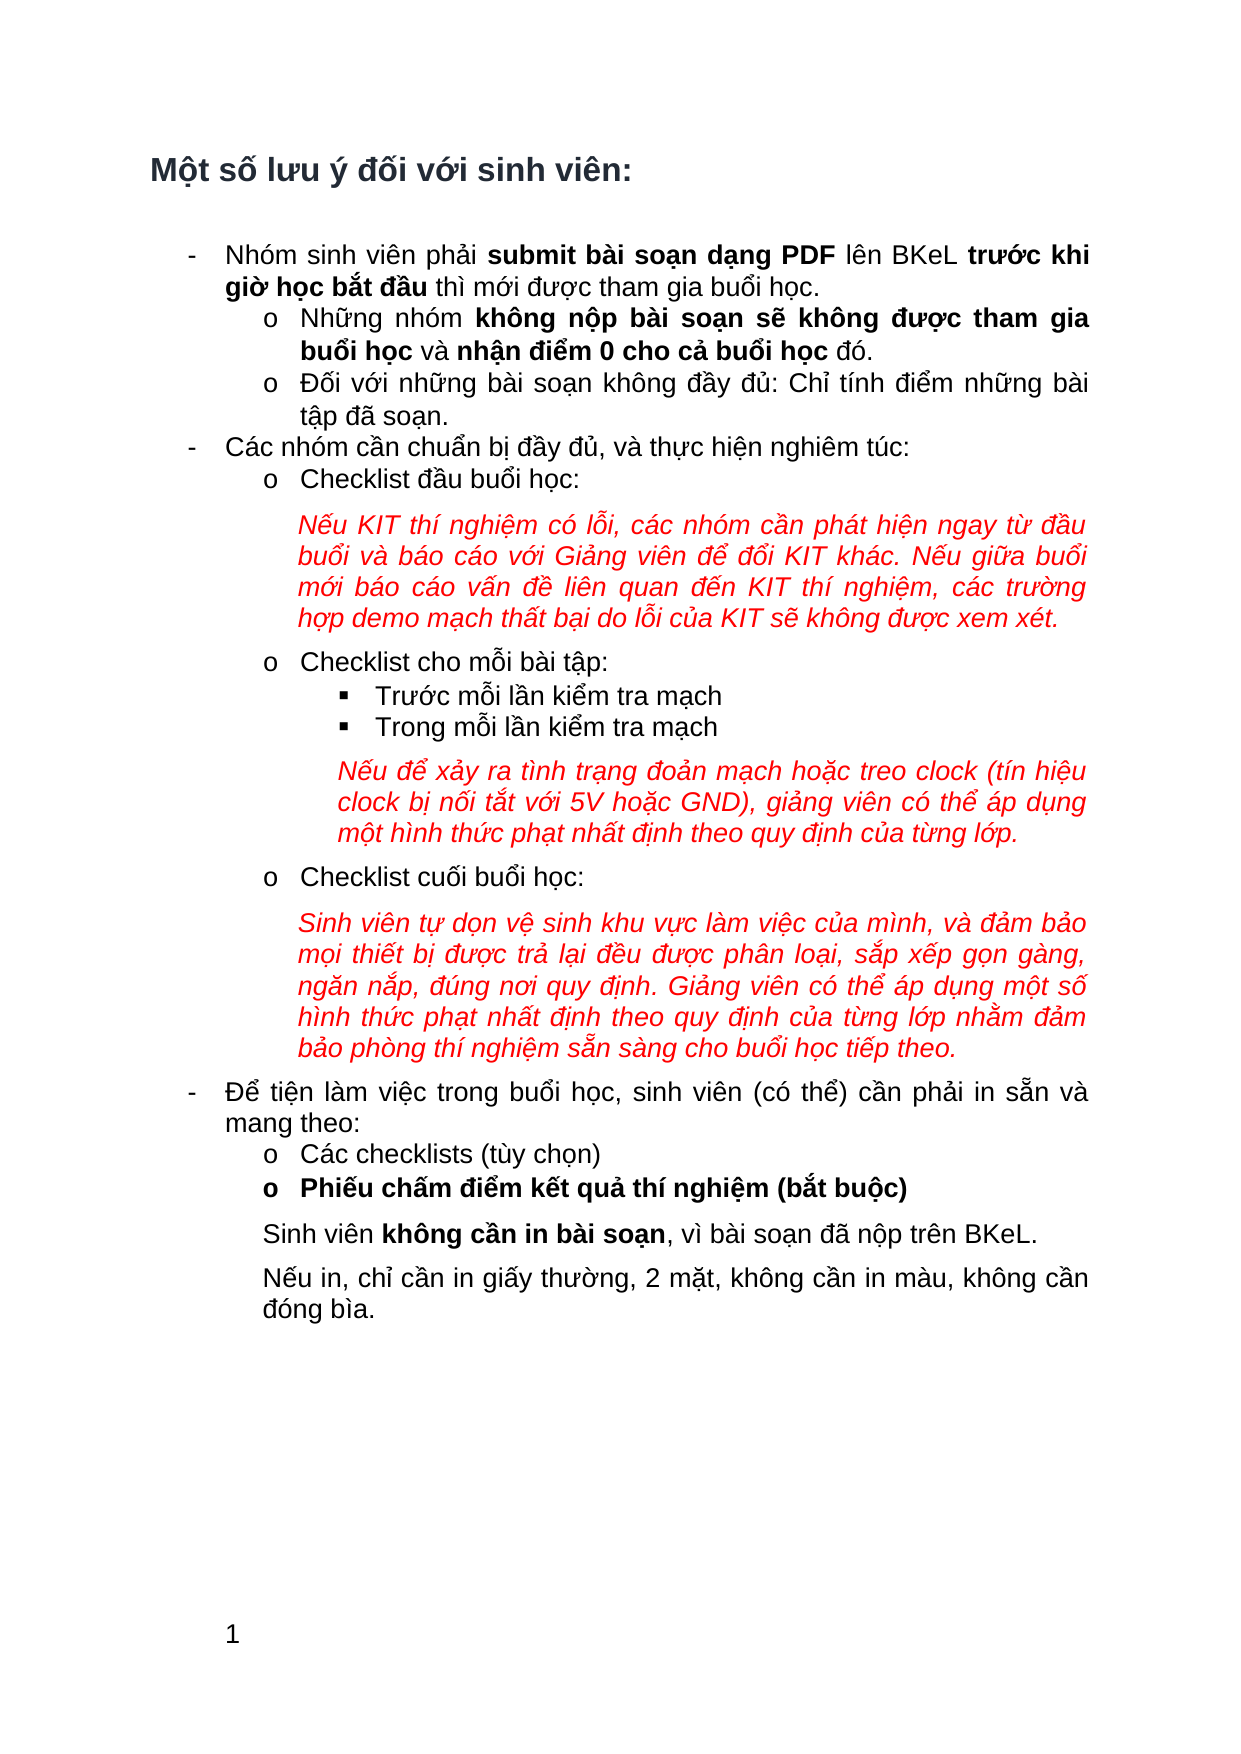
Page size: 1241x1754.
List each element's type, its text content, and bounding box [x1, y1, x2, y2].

list Nhóm sinh viên phải submit bài soạn dạng PDF lên BKeL trước khi giờ học bắt đầu thì mới được tham gia buổi học. [187, 239, 1090, 302]
list Checklist cho mỗi bài tập: [262, 646, 1090, 680]
text Nếu KIT thí nghiệm có lỗi, các nhóm cần phát hiện ngay từ đầu buổi và báo cáo với Giảng viên để đổi KIT khác. Nếu giữa buổi mới báo cáo vấn đề liên quan đến KIT thí nghiệm, các trường hợp demo mạch thất bại do lỗi của KIT sẽ không được xem xét. [298, 509, 1090, 634]
text Nếu để xảy ra tình trạng đoản mạch hoặc treo clock (tín hiệu clock bị nối tắt với 5V hoặc GND), giảng viên có thể áp dụng một hình thức phạt nhất định theo quy định của từng lớp. [337, 755, 1090, 849]
list Trước mỗi lần kiểm tra mạch [337, 680, 1090, 711]
list Đối với những bài soạn không đầy đủ: Chỉ tính điểm những bài tập đã soạn. [262, 367, 1090, 431]
text Nếu in, chỉ cần in giấy thường, 2 mặt, không cần in màu, không cần đóng bìa. [262, 1262, 1090, 1324]
list Checklist cuối buổi học: [262, 861, 1090, 895]
list Các checklists (tùy chọn) [262, 1138, 1090, 1172]
list Để tiện làm việc trong buổi học, sinh viên (có thể) cần phải in sẵn và mang theo: [187, 1076, 1090, 1138]
list Những nhóm không nộp bài soạn sẽ không được tham gia buổi học và nhận điểm 0 cho cả buổi học đó. [262, 302, 1090, 367]
list Checklist đầu buổi học: [262, 463, 1090, 496]
list Phiếu chấm điểm kết quả thí nghiệm (bắt buộc) [262, 1172, 1090, 1206]
text Sinh viên tự dọn vệ sinh khu vực làm việc của mình, và đảm bảo mọi thiết bị được trả lại đều được phân loại, sắp xếp gọn gàng, ngăn nắp, đúng nơi quy định. Giảng viên có thể áp dụng một số hình thức phạt nhất định theo quy định của từng lớp nhằm đảm bảo phòng thí nghiệm sẵn sàng cho buổi học tiếp theo. [298, 907, 1090, 1063]
text Sinh viên không cần in bài soạn, vì bài soạn đã nộp trên BKeL. [262, 1218, 1090, 1249]
list Các nhóm cần chuẩn bị đầy đủ, và thực hiện nghiêm túc: [187, 431, 1090, 463]
text Một số lưu ý đối với sinh viên: [150, 150, 1090, 188]
list Trong mỗi lần kiểm tra mạch [337, 711, 1090, 742]
